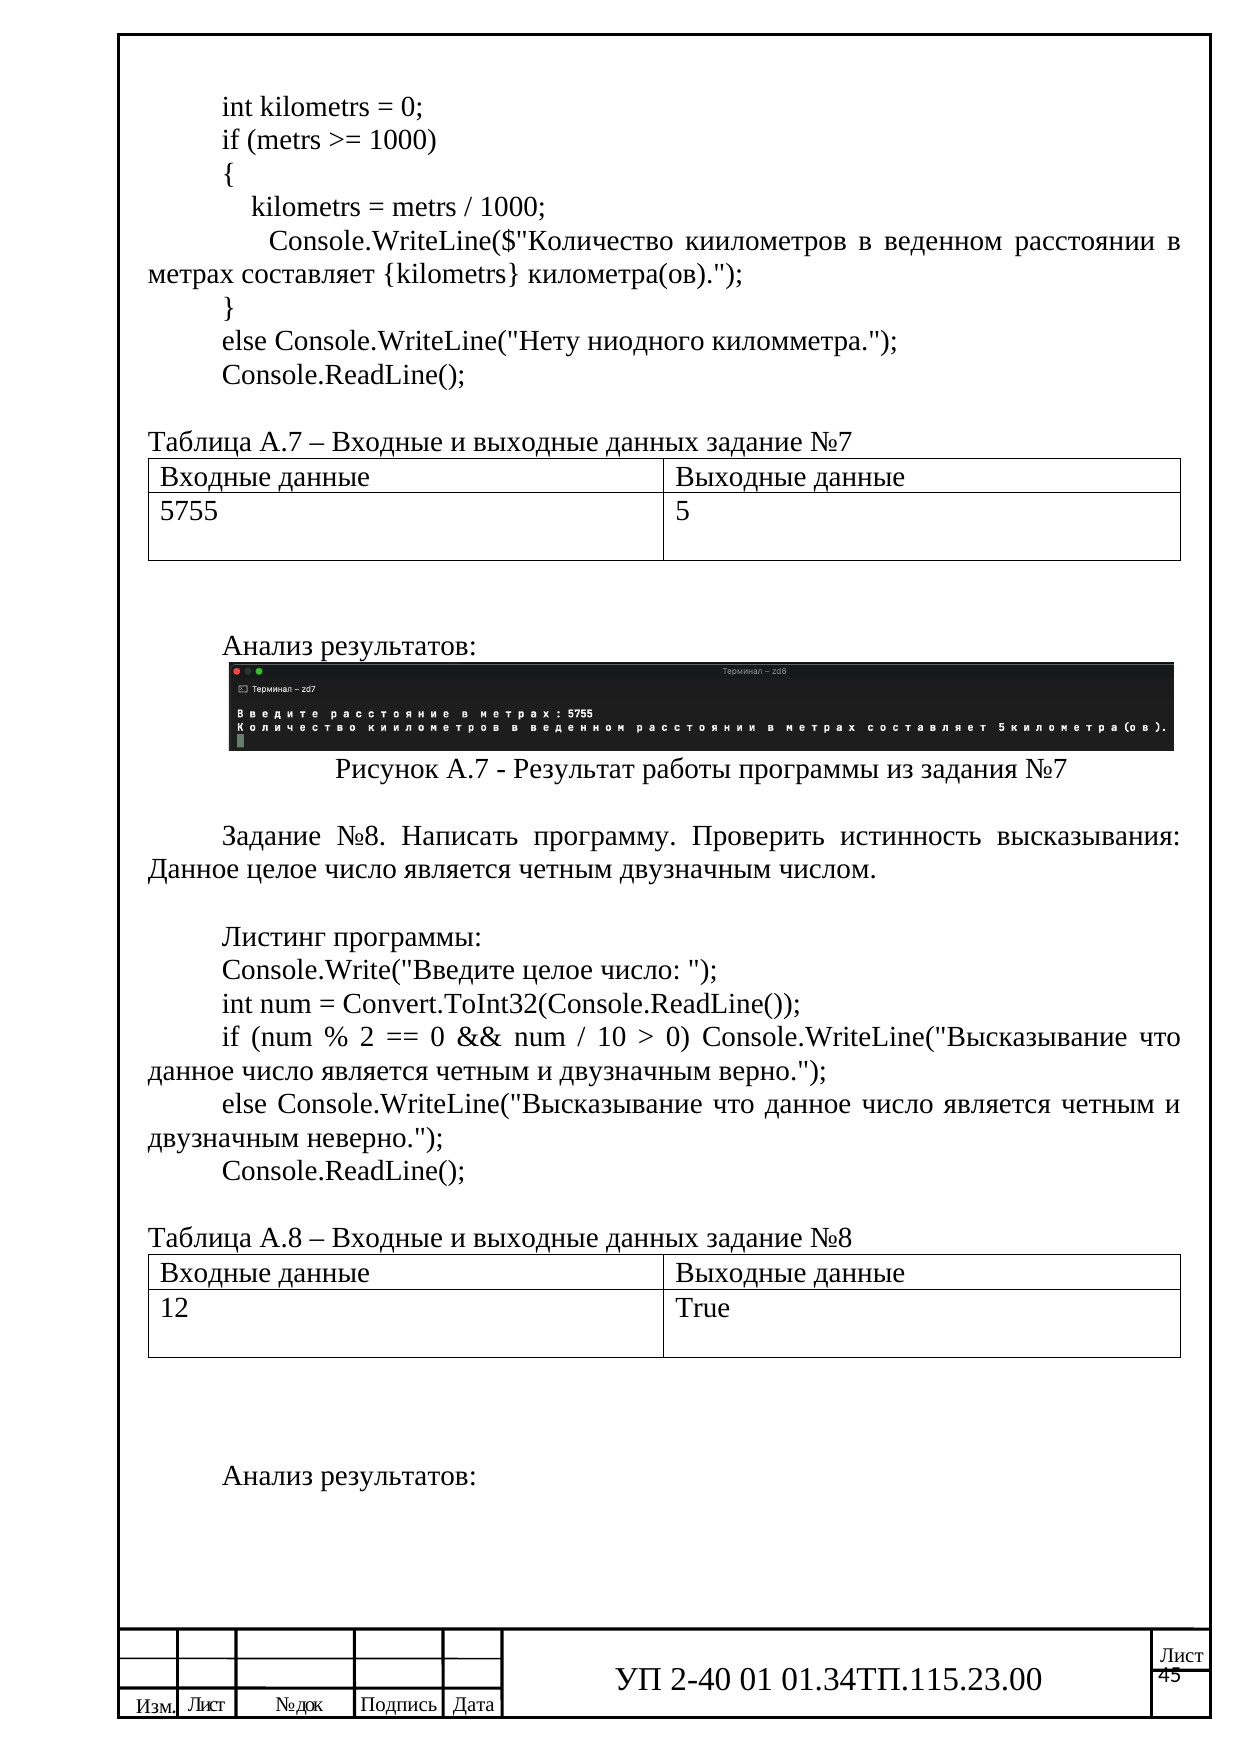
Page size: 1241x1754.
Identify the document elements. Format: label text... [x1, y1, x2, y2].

text Console.ReadLine(); [148, 1153, 1181, 1187]
table_cell 5 [664, 493, 1180, 560]
text Задание №8. Написать программу. Проверить истинность высказывания: Данное целое число является четным двузначным числом. [148, 818, 1181, 885]
text int num = Convert.ToInt32(Console.ReadLine()); [148, 986, 1181, 1019]
text int kilometrs = 0; [148, 89, 1181, 122]
text Console.ReadLine(); [148, 357, 1181, 391]
text if (num % 2 == 0 && num / 10 > 0) Console.WriteLine("Высказывание что данное число является четным и двузначным верно."); [148, 1019, 1181, 1086]
table_cell 12 [149, 1290, 663, 1357]
text else Console.WriteLine("Нету ниодного киломметра."); [148, 323, 1181, 357]
text } [148, 290, 1181, 323]
text Таблица А.7 – Входные и выходные данных задание №7 [148, 424, 1181, 458]
table_header Выходные данные [664, 459, 1180, 492]
table_cell True [664, 1290, 1180, 1357]
picture [228, 662, 1174, 751]
table_header Входные данные [149, 1255, 663, 1289]
text Console.WriteLine($"Количество киилометров в веденном расстоянии в метрах составляет {kilometrs} километра(ов)."); [148, 223, 1181, 290]
text Анализ результатов: [148, 628, 1181, 662]
text Анализ результатов: [148, 1458, 1181, 1492]
text Листинг программы: [148, 919, 1181, 952]
text else Console.WriteLine("Высказывание что данное число является четным и двузначным неверно."); [148, 1086, 1181, 1153]
table_header Выходные данные [664, 1255, 1180, 1289]
text kilometrs = metrs / 1000; [148, 189, 1181, 223]
text Console.Write("Введите целое число: "); [148, 952, 1181, 986]
table_header Входные данные [149, 459, 663, 492]
text if (metrs >= 1000) [148, 122, 1181, 156]
table_cell 5755 [149, 493, 663, 560]
text { [148, 156, 1181, 189]
text Таблица А.8 – Входные и выходные данных задание №8 [148, 1221, 1181, 1254]
text Рисунок А.7 - Результат работы программы из задания №7 [148, 751, 1181, 784]
